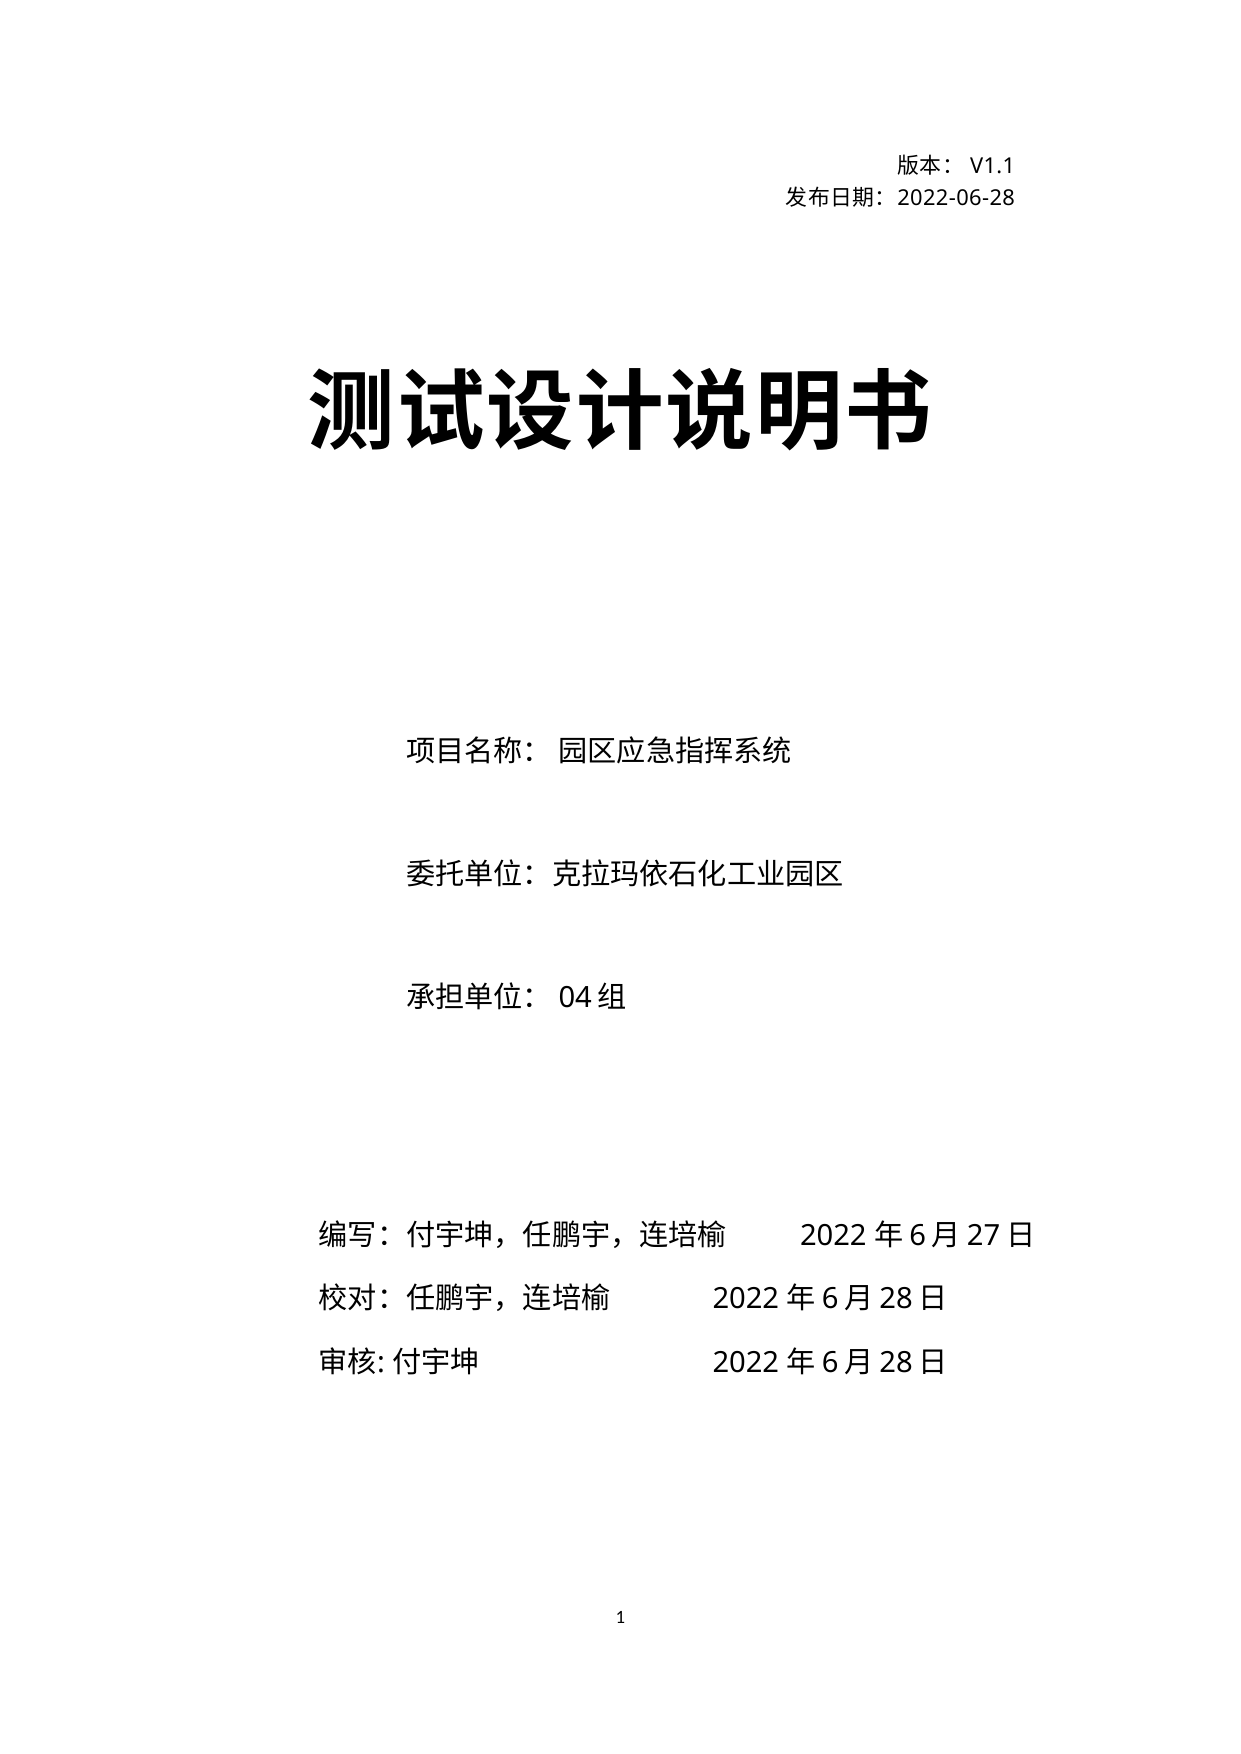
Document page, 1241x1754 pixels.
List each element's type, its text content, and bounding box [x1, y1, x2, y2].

text 审核: 付宇坤 2022 年6月28日 [318, 1339, 1053, 1381]
text 项目名称： 园区应急指挥系统 [406, 728, 1053, 770]
text 承担单位： 04组 [406, 974, 1053, 1016]
text 委托单位：克拉玛依石化工业园区 [406, 851, 1053, 893]
text 测试设计说明书 [187, 341, 1053, 468]
text 发布日期：2022-06-28 [187, 179, 1015, 211]
text 编写：付宇坤，任鹏宇，连培榆 2022 年6月27日 [318, 1212, 1053, 1254]
text 校对：任鹏宇，连培榆 2022 年6月28日 [318, 1275, 1053, 1317]
text 版本： V1.1 [187, 148, 1015, 179]
